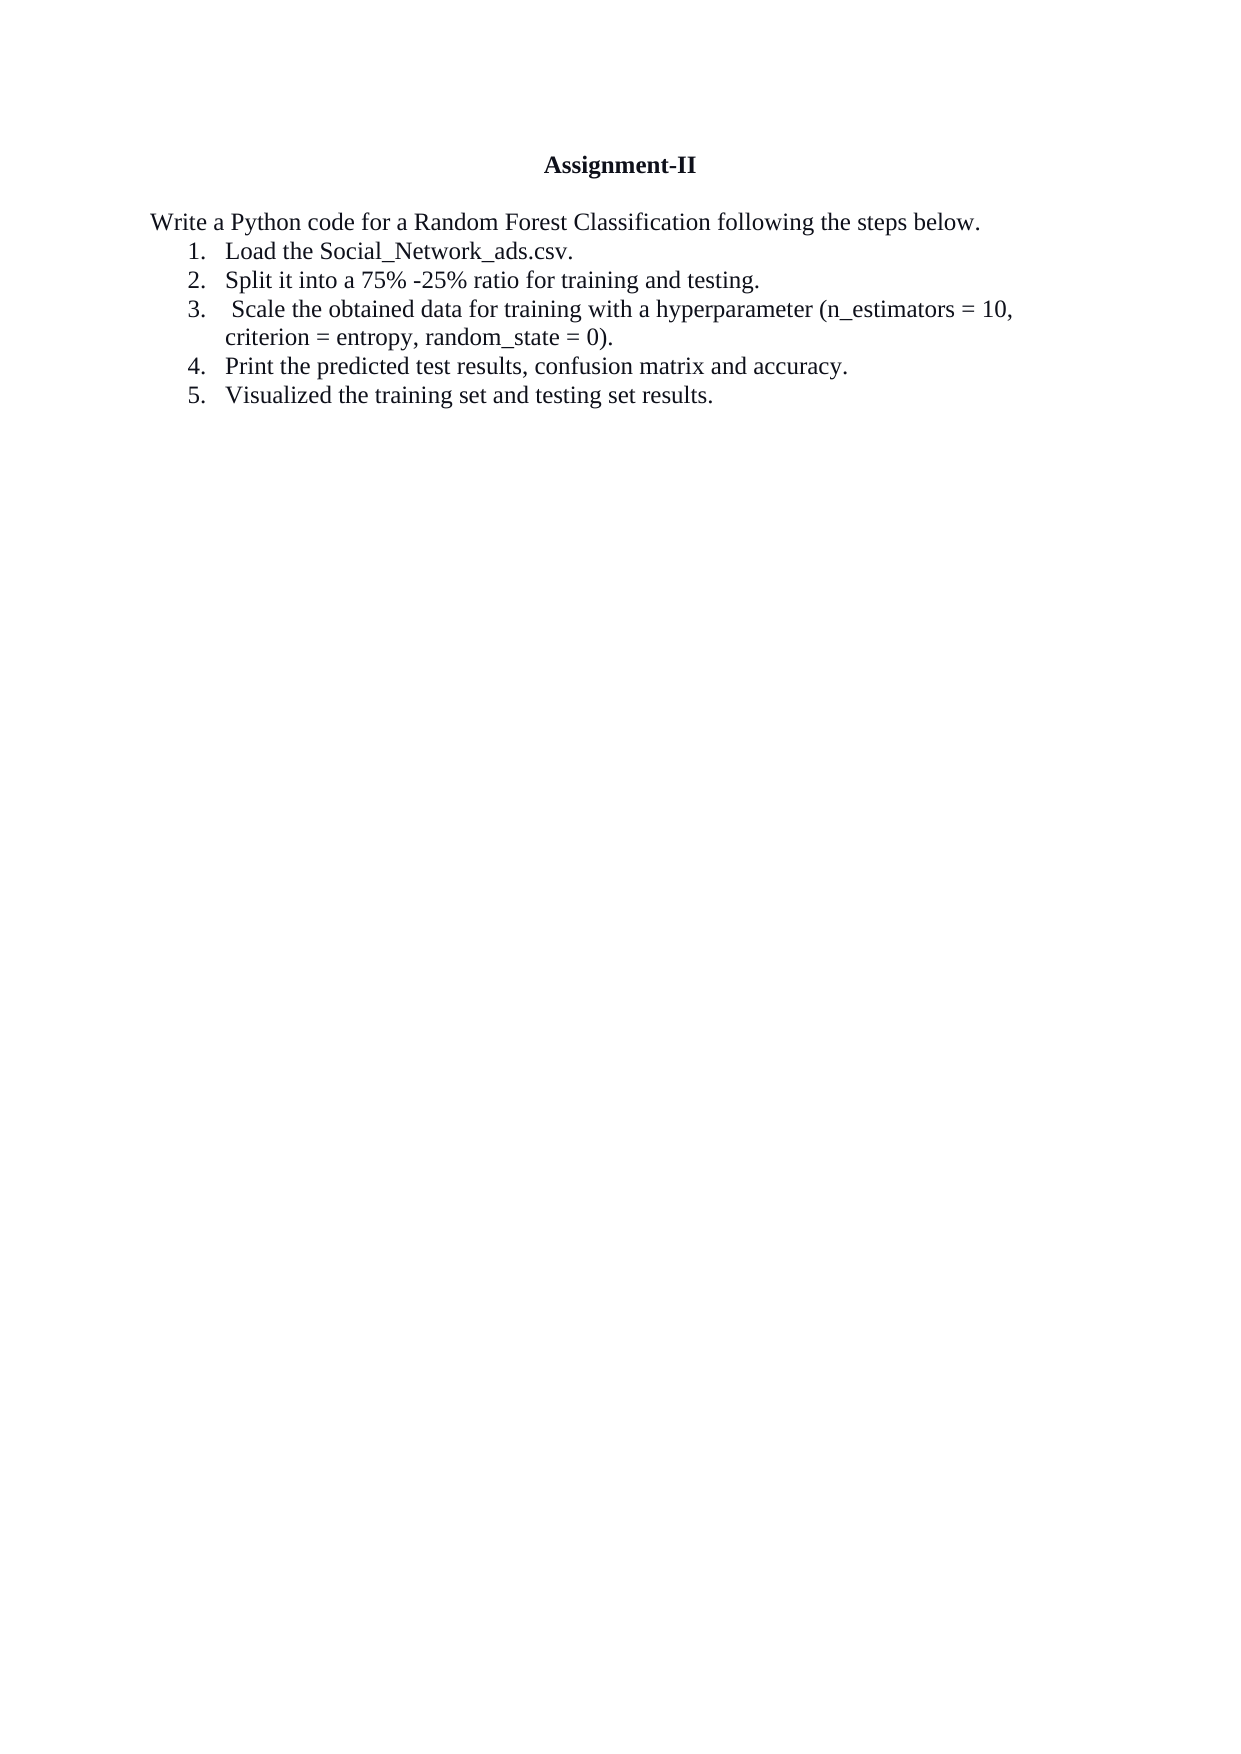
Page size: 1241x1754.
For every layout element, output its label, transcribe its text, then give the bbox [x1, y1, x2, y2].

list Scale the obtained data for training with a hyperparameter (n_estimators = 10, criterion = entropy, random_state = 0). [187, 294, 1090, 351]
list Print the predicted test results, confusion matrix and accuracy. [187, 351, 1090, 380]
list Visualized the training set and testing set results. [187, 380, 1090, 409]
list Load the Social_Network_ads.csv. [187, 236, 1090, 265]
text Assignment-II [150, 150, 1090, 179]
list Split it into a 75% -25% ratio for training and testing. [187, 265, 1090, 294]
text Write a Python code for a Random Forest Classification following the steps below. [150, 207, 1090, 236]
